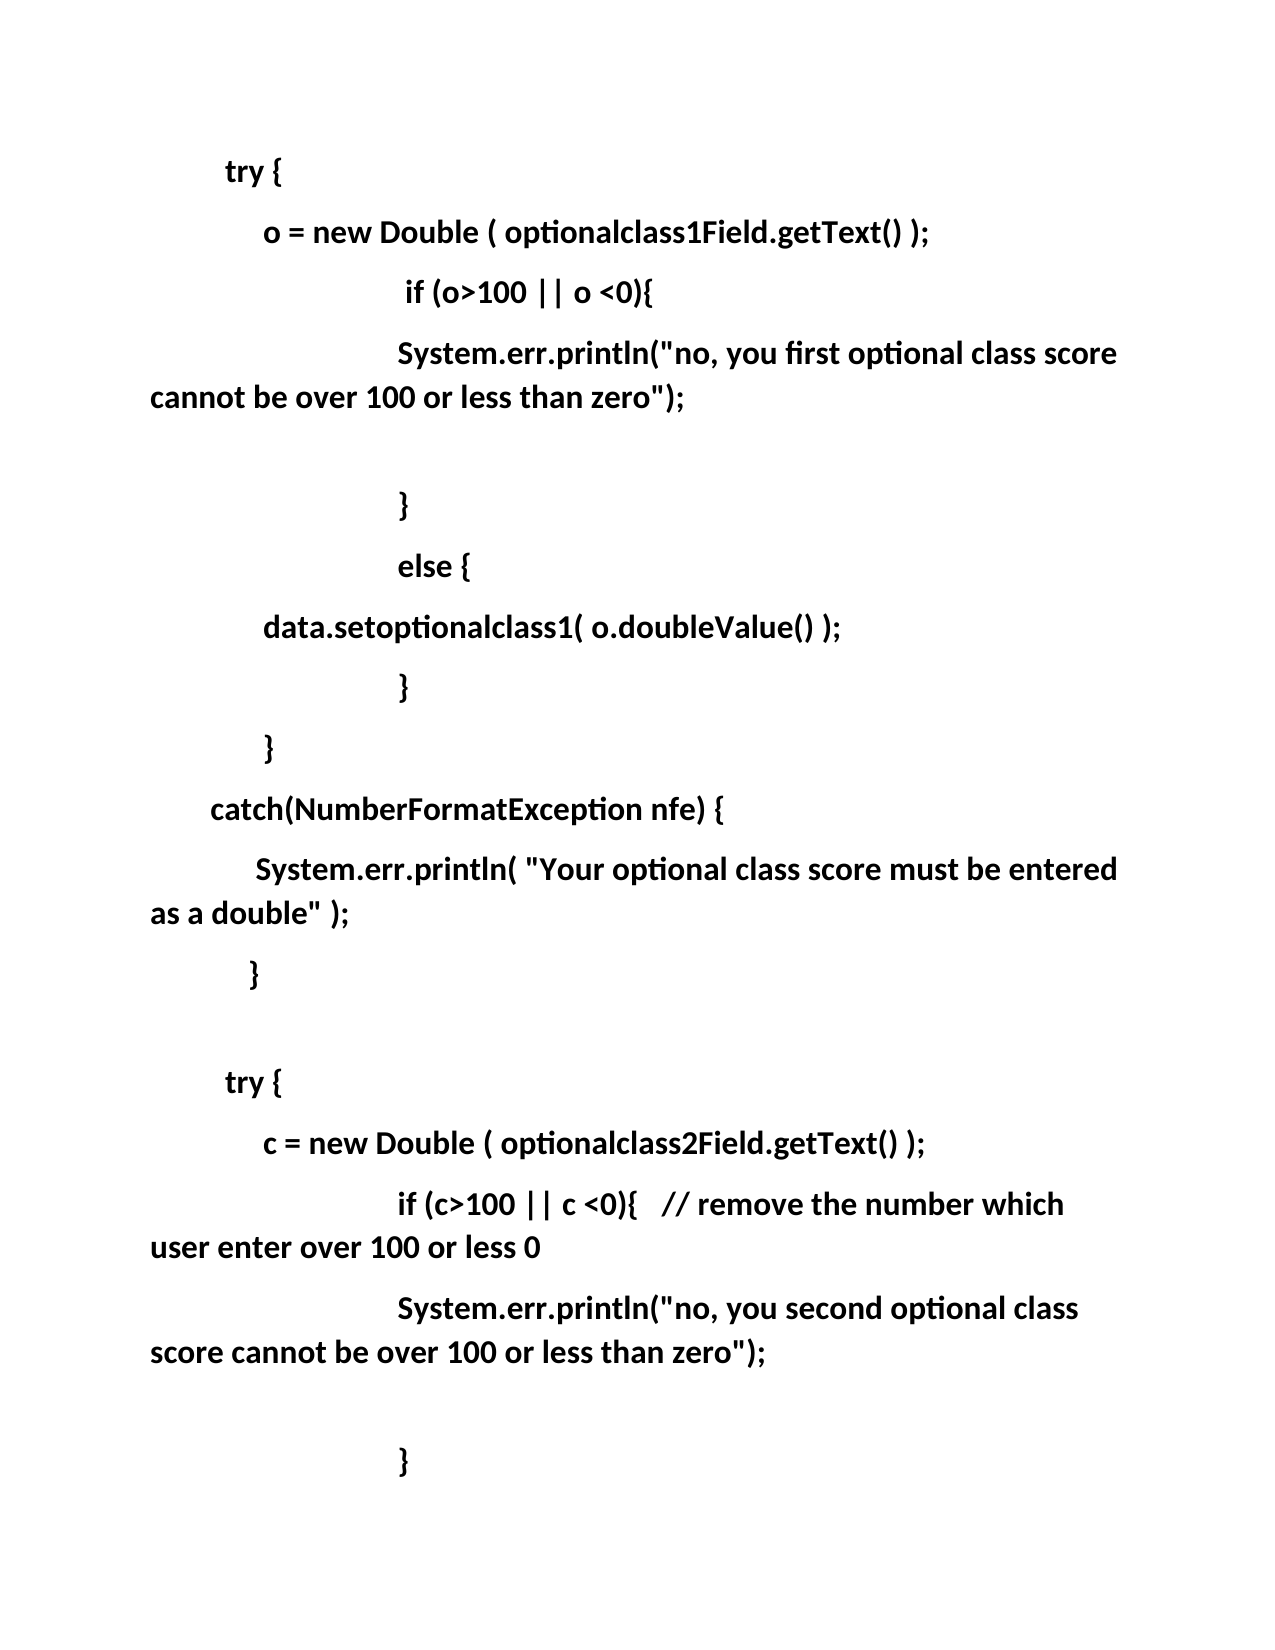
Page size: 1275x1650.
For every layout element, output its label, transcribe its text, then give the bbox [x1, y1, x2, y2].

text } [150, 1439, 1125, 1480]
text try { [150, 150, 1125, 191]
text if (o>100 || o <0){ [150, 271, 1125, 312]
text catch(NumberFormatException nfe) { [150, 787, 1125, 828]
text System.err.println( "Your optional class score must be entered as a double" ); [150, 848, 1125, 933]
text else { [150, 545, 1125, 586]
text c = new Double ( optionalclass2Field.getText() ); [150, 1122, 1125, 1163]
text data.setoptionalclass1( o.doubleValue() ); [150, 606, 1125, 646]
text } [150, 727, 1125, 768]
text o = new Double ( optionalclass1Field.getText() ); [150, 211, 1125, 251]
text } [150, 953, 1125, 993]
text System.err.println("no, you second optional class score cannot be over 100 or less than zero"); [150, 1287, 1125, 1372]
text } [150, 666, 1125, 707]
text if (c>100 || c <0){ // remove the number which user enter over 100 or less 0 [150, 1182, 1125, 1267]
text try { [150, 1061, 1125, 1102]
text System.err.println("no, you first optional class score cannot be over 100 or less than zero"); [150, 332, 1125, 417]
text } [150, 484, 1125, 525]
